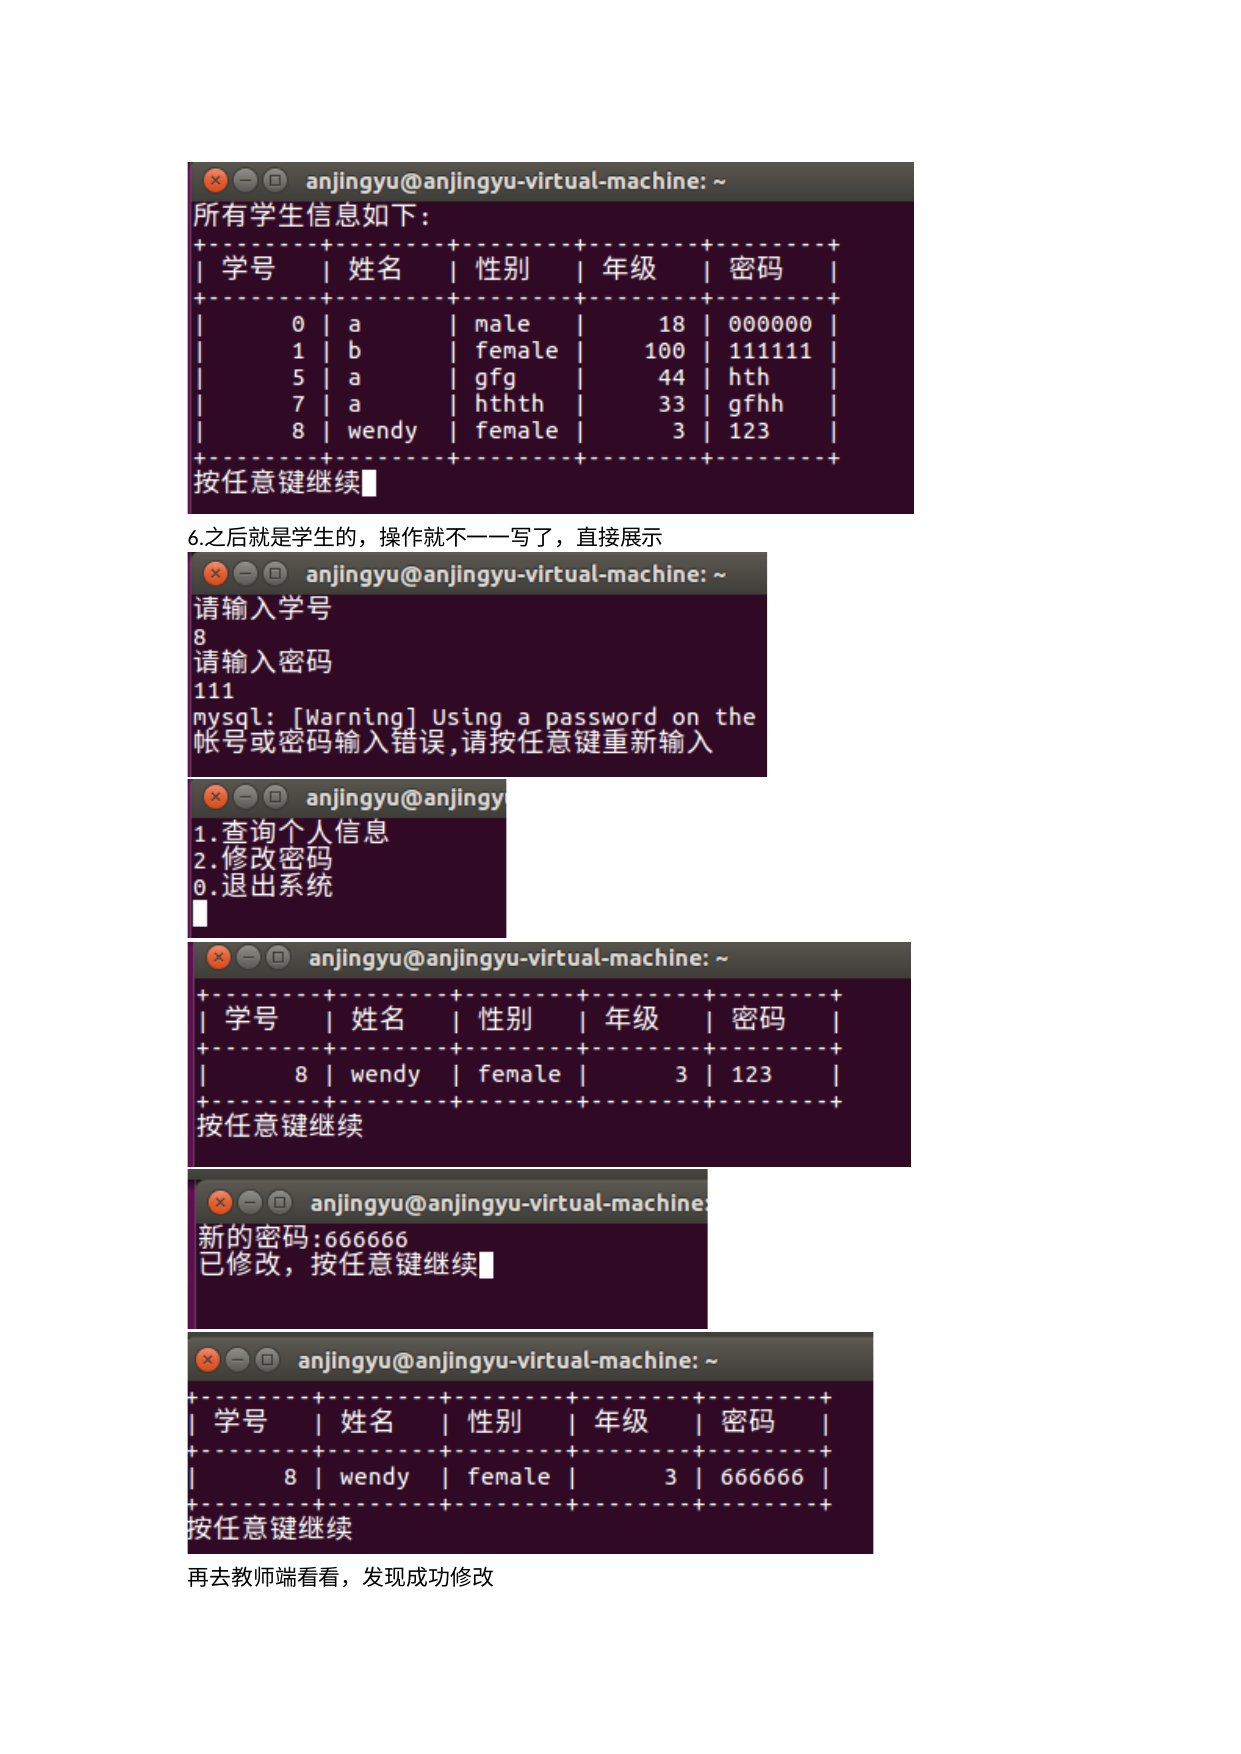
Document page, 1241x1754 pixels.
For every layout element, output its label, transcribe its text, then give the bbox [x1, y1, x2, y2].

list 之后就是学生的，操作就不一一写了，直接展示 [187, 519, 1053, 552]
list 再去教师端看看，发现成功修改 [187, 1559, 1053, 1592]
picture [187, 942, 911, 1167]
picture [187, 1169, 708, 1329]
picture [187, 779, 507, 938]
picture [187, 1332, 874, 1554]
picture [187, 552, 768, 777]
picture [187, 162, 914, 514]
